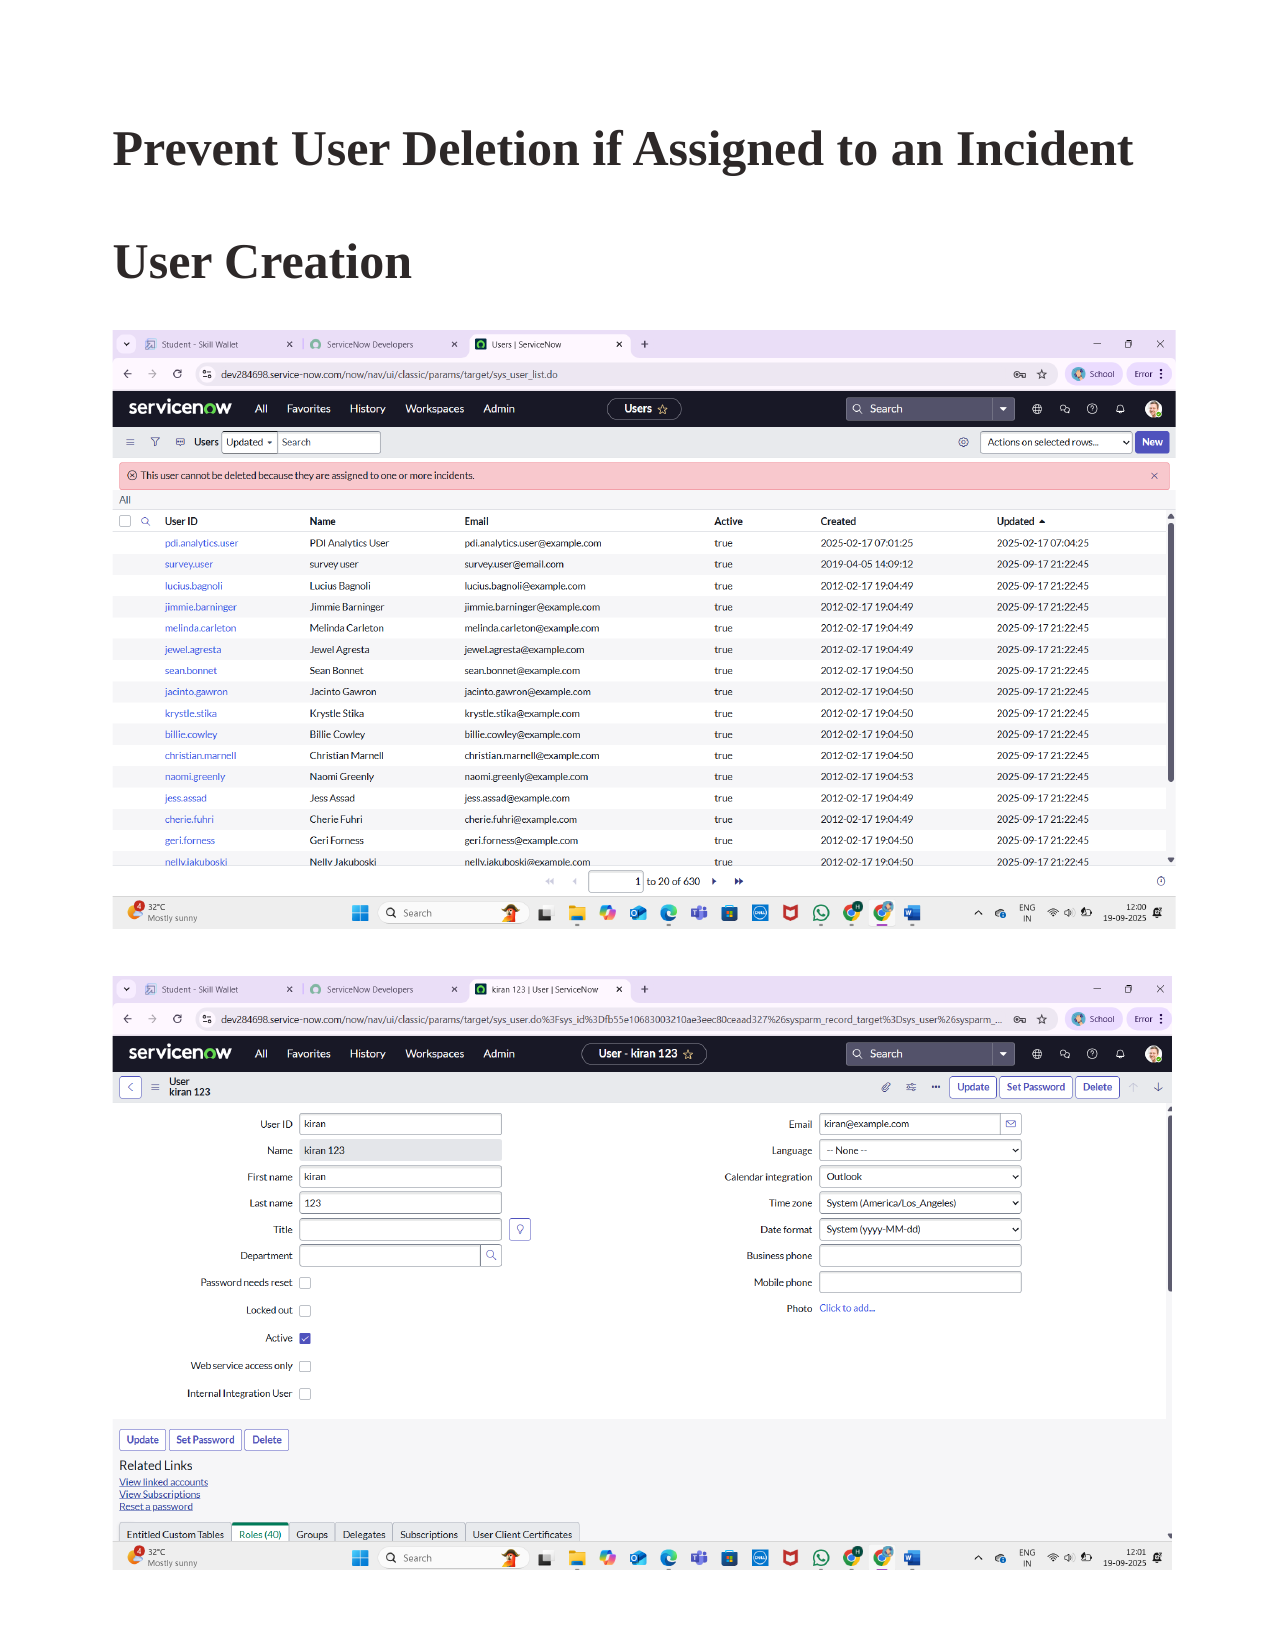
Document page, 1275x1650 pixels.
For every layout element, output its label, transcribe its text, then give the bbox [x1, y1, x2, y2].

picture [112, 976, 1172, 1570]
subtitle User Creation [112, 232, 1176, 290]
text Prevent User Deletion if Assigned to an Incident [112, 118, 1176, 176]
picture [112, 330, 1176, 929]
